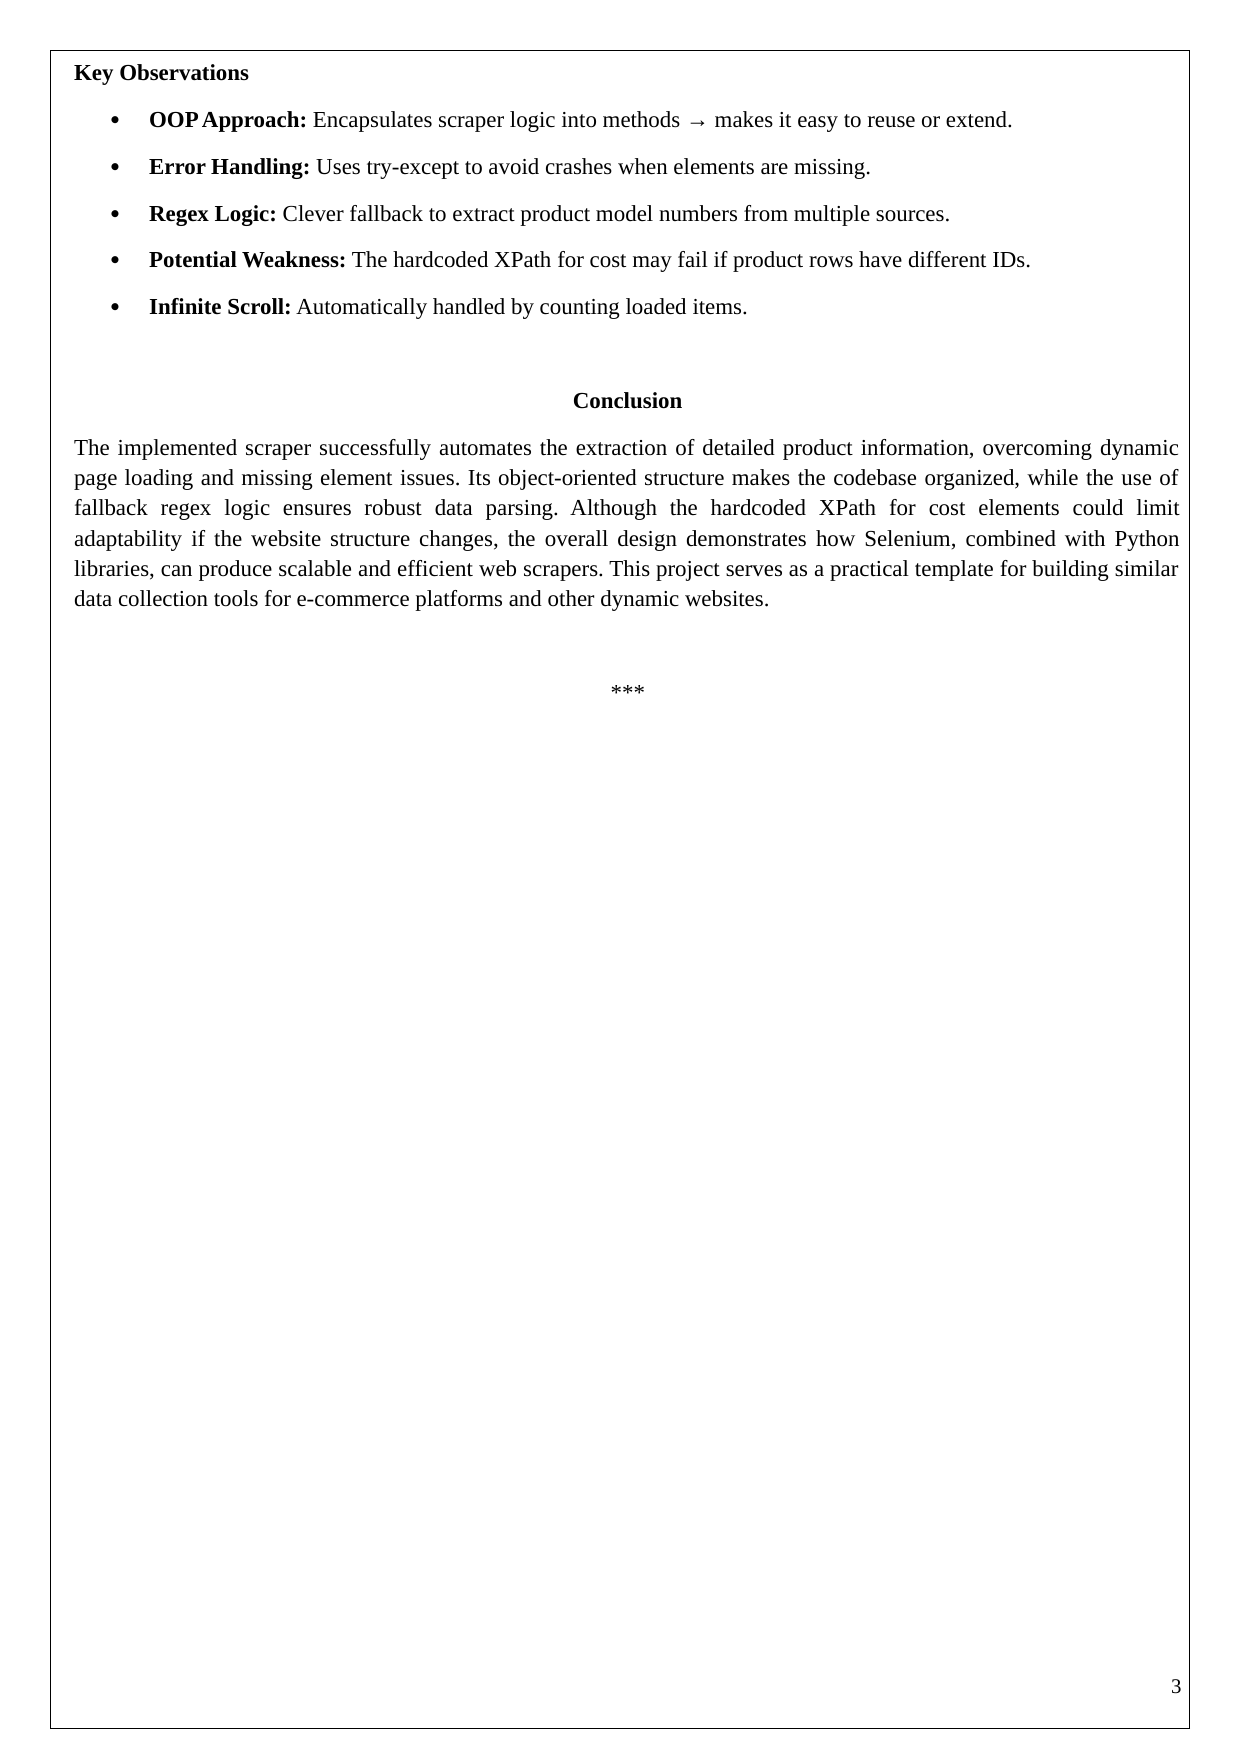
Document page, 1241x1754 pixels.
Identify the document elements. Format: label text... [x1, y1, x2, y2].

list Regex Logic: Clever fallback to extract product model numbers from multiple sources. [111, 200, 1181, 226]
text The implemented scraper successfully automates the extraction of detailed product information, overcoming dynamic page loading and missing element issues. Its object-oriented structure makes the codebase organized, while the use of fallback regex logic ensures robust data parsing. Although the hardcoded XPath for cost elements could limit adaptability if the website structure changes, the overall design demonstrates how Selenium, combined with Python libraries, can produce scalable and efficient web scrapers. This project serves as a practical template for building similar data collection tools for e-commerce platforms and other dynamic websites. [74, 434, 1181, 611]
list Potential Weakness: The hardcoded XPath for cost may fail if product rows have different IDs. [111, 247, 1181, 273]
list Infinite Scroll: Automatically handled by counting loaded items. [111, 293, 1181, 320]
list OOP Approach: Encapsulates scraper logic into methods → makes it easy to reuse or extend. [111, 106, 1181, 132]
text Conclusion [74, 387, 1181, 413]
text *** [74, 679, 1181, 705]
list Error Handling: Uses try-except to avoid crashes when elements are missing. [111, 153, 1181, 179]
text Key Observations [74, 59, 1181, 85]
